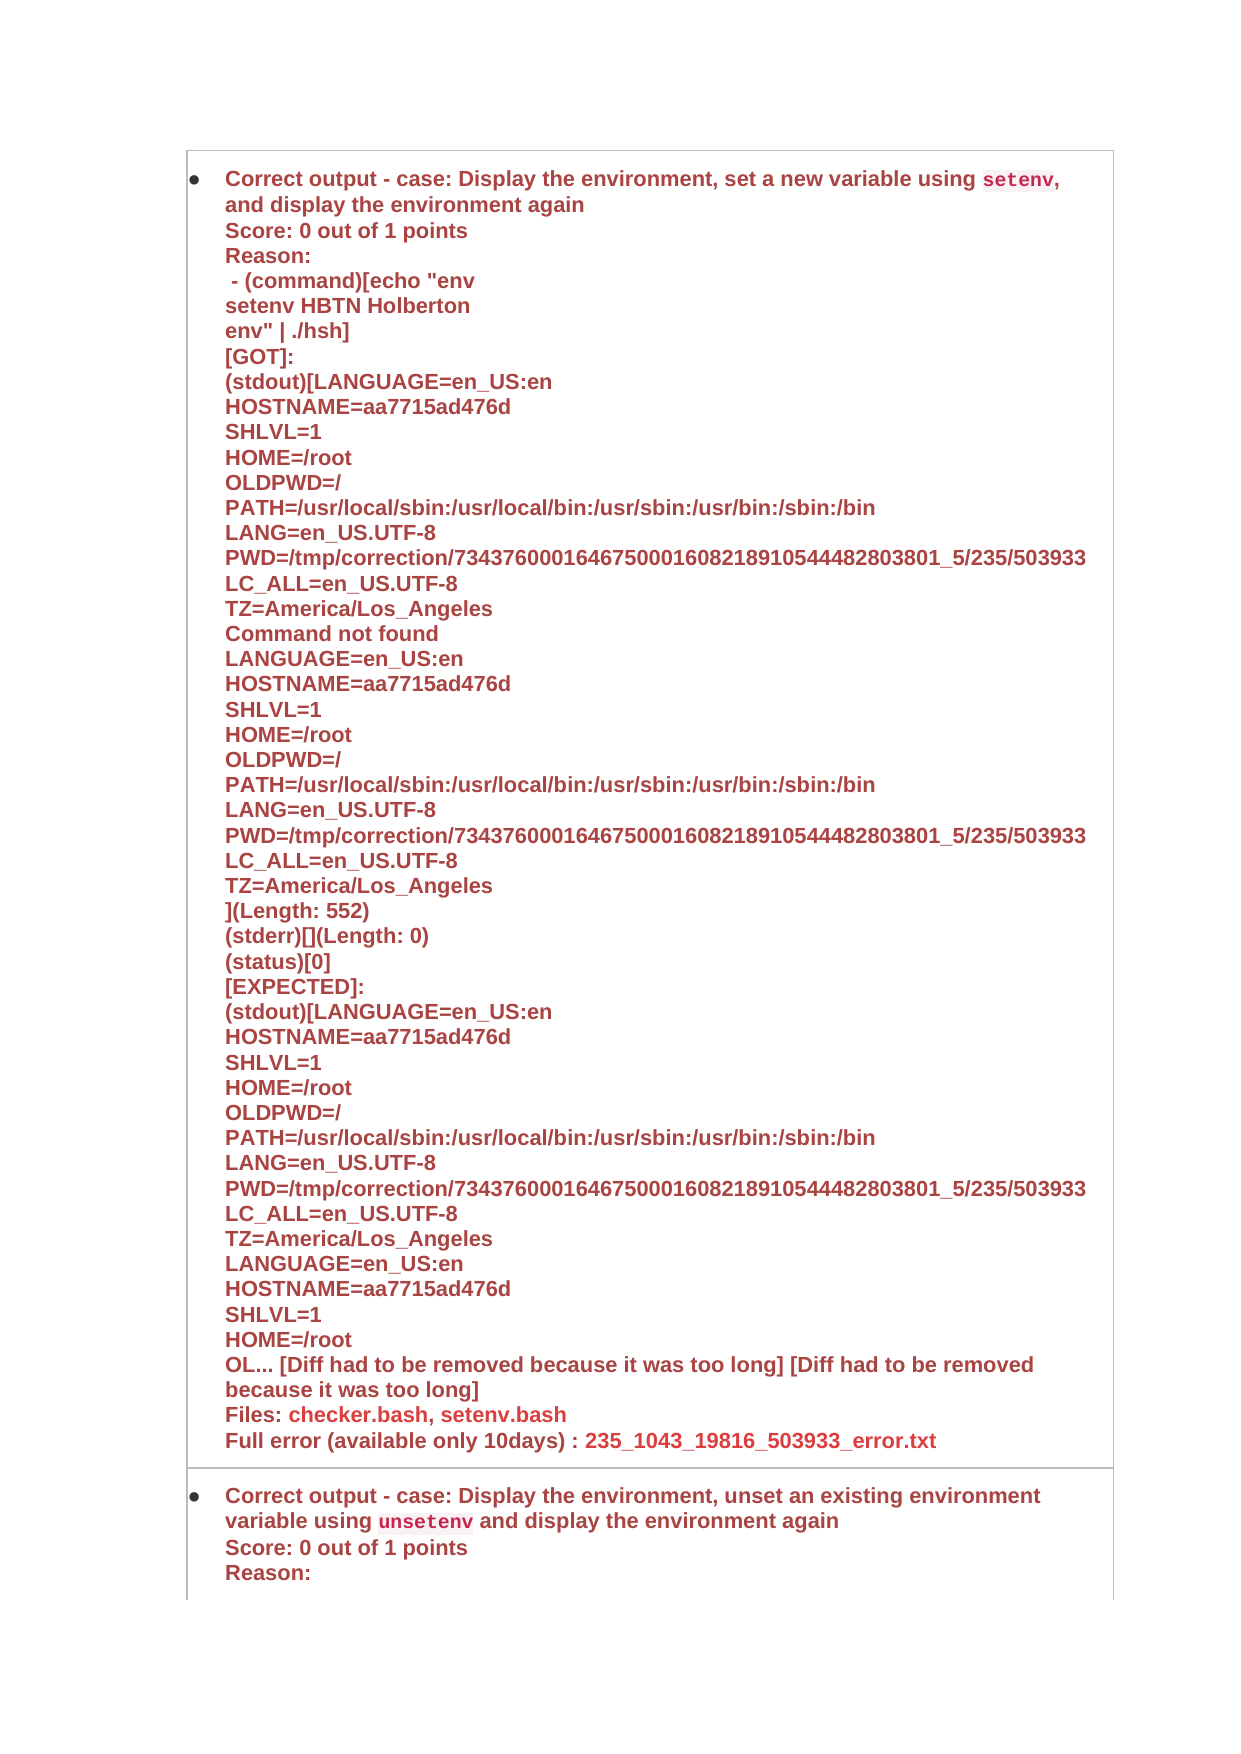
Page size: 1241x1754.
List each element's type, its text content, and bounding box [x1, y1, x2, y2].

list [188, 1469, 1113, 1600]
list Correct output - case: Display the environment, set a new variable using setenv, and display the environment again Score: 0 out of 1 points Reason: - (command)[echo "env setenv HBTN Holberton env" | ./hsh] [GOT]: (stdout)[LANGUAGE=en_US:en HOSTNAME=aa7715ad476d SHLVL=1 HOME=/root OLDPWD=/ PATH=/usr/local/sbin:/usr/local/bin:/usr/sbin:/usr/bin:/sbin:/bin LANG=en_US.UTF-8 PWD=/tmp/correction/7343760001646750001608218910544482803801_5/235/503933 LC_ALL=en_US.UTF-8 TZ=America/Los_Angeles Command not found LANGUAGE=en_US:en HOSTNAME=aa7715ad476d SHLVL=1 HOME=/root OLDPWD=/ PATH=/usr/local/sbin:/usr/local/bin:/usr/sbin:/usr/bin:/sbin:/bin LANG=en_US.UTF-8 PWD=/tmp/correction/7343760001646750001608218910544482803801_5/235/503933 LC_ALL=en_US.UTF-8 TZ=America/Los_Angeles ](Length: 552) (stderr)[](Length: 0) (status)[0] [EXPECTED]: (stdout)[LANGUAGE=en_US:en HOSTNAME=aa7715ad476d SHLVL=1 HOME=/root OLDPWD=/ PATH=/usr/local/sbin:/usr/local/bin:/usr/sbin:/usr/bin:/sbin:/bin LANG=en_US.UTF-8 PWD=/tmp/correction/7343760001646750001608218910544482803801_5/235/503933 LC_ALL=en_US.UTF-8 TZ=America/Los_Angeles LANGUAGE=en_US:en HOSTNAME=aa7715ad476d SHLVL=1 HOME=/root OL... [Diff had to be removed because it was too long] [Diff had to be removed because it was too long] Files: checker.bash, setenv.bash Full error (available only 10days) : 235_1043_19816_503933_error.txt [188, 151, 1113, 1467]
